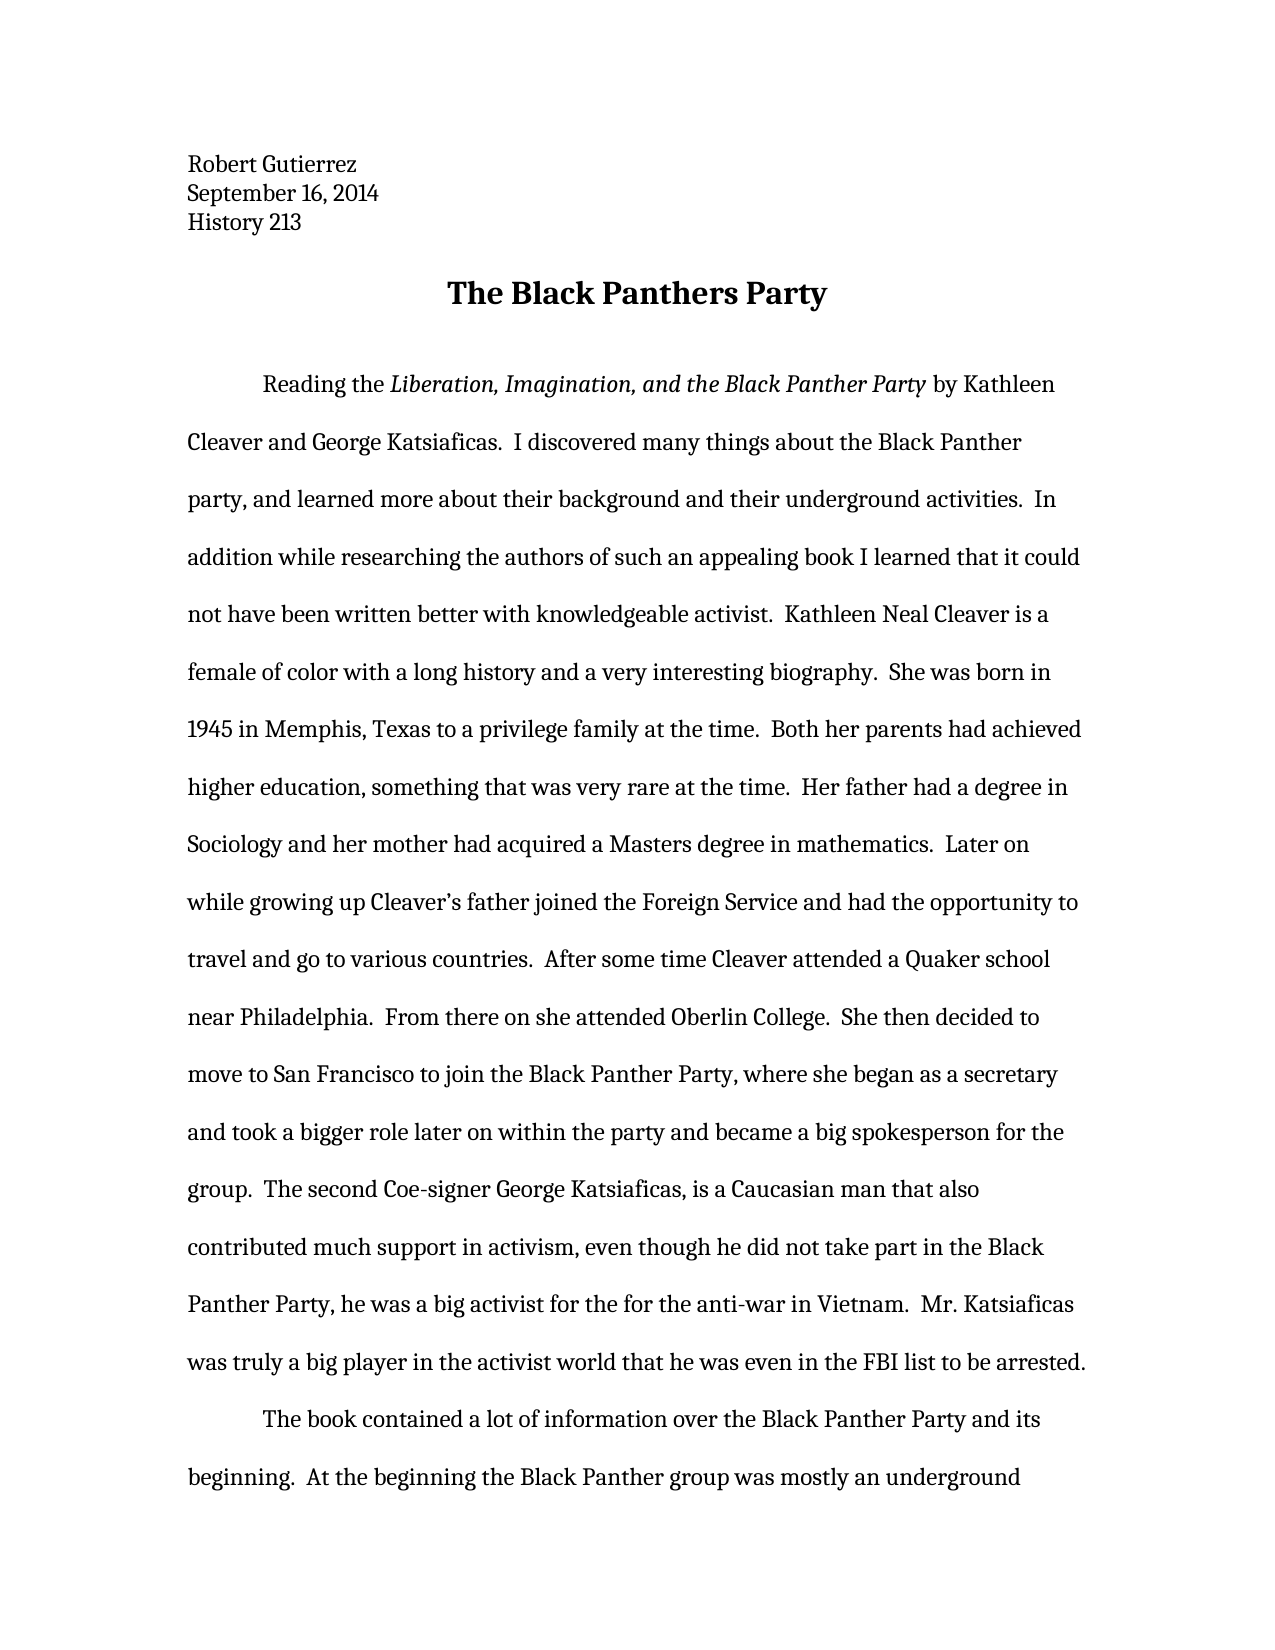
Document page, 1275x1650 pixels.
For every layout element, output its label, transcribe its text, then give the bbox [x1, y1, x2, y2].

text September 16, 2014 [187, 179, 1087, 207]
text The Black Panthers Party [187, 274, 1087, 313]
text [187, 1405, 1087, 1492]
text Robert Gutierrez [187, 150, 1087, 179]
text History 213 [187, 207, 1087, 236]
text Reading the Liberation, Imagination, and the Black Panther Party by Kathleen Cleaver and George Katsiaficas. I discovered many things about the Black Panther party, and learned more about their background and their underground activities. In addition while researching the authors of such an appealing book I learned that it could not have been written better with knowledgeable activist. Kathleen Neal Cleaver is a female of color with a long history and a very interesting biography. She was born in 1945 in Memphis, Texas to a privilege family at the time. Both her parents had achieved higher education, something that was very rare at the time. Her father had a degree in Sociology and her mother had acquired a Masters degree in mathematics. Later on while growing up Cleaver’s father joined the Foreign Service and had the opportunity to travel and go to various countries. After some time Cleaver attended a Quaker school near Philadelphia. From there on she attended Oberlin College. She then decided to move to San Francisco to join the Black Panther Party, where she began as a secretary and took a bigger role later on within the party and became a big spokesperson for the group. The second Coe-signer George Katsiaficas, is a Caucasian man that also contributed much support in activism, even though he did not take part in the Black Panther Party, he was a big activist for the for the anti-war in Vietnam. Mr. Katsiaficas was truly a big player in the activist world that he was even in the FBI list to be arrested. [187, 370, 1087, 1377]
